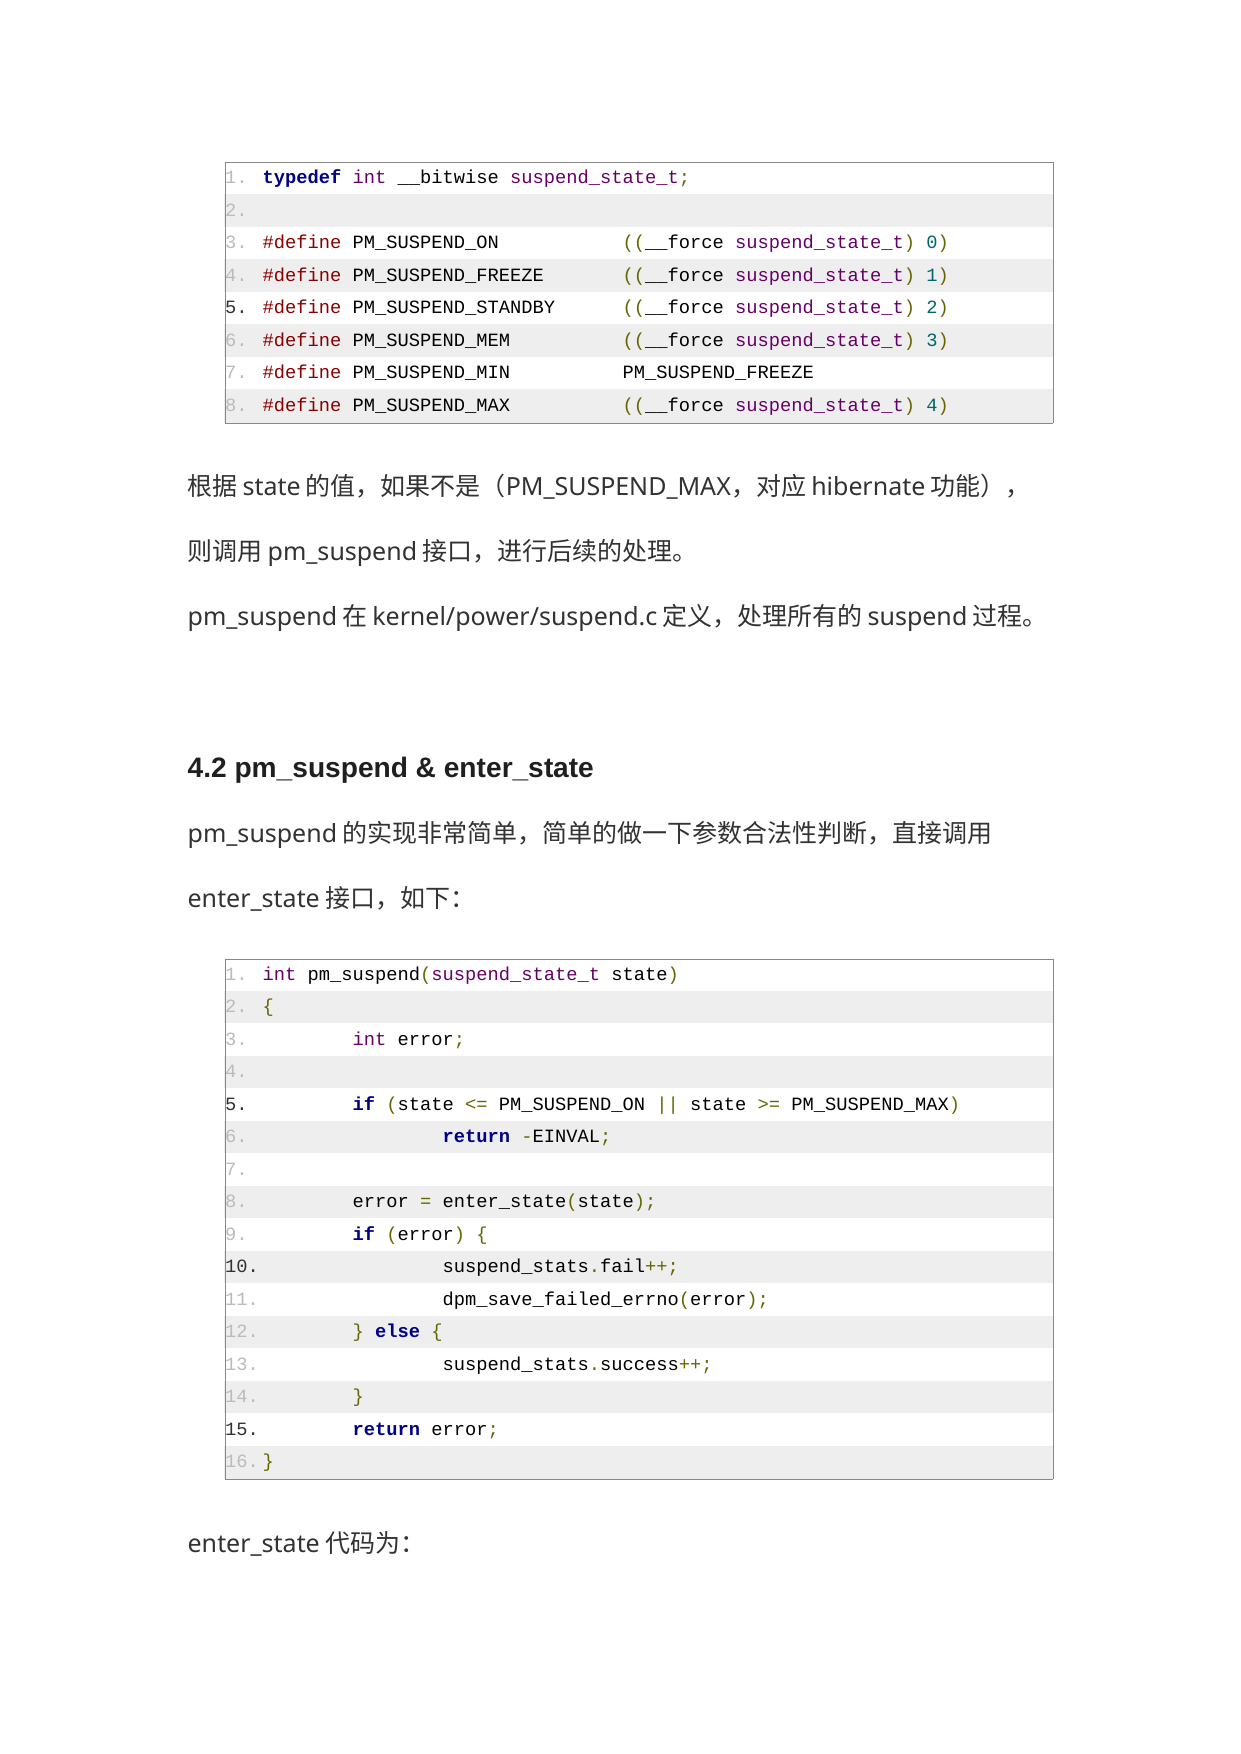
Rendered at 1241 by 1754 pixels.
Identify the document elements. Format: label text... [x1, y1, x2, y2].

list { [226, 991, 1053, 1023]
list #define PM_SUSPEND_MEM ((__force suspend_state_t) 3) [226, 324, 1053, 357]
list if (error) { [226, 1218, 1053, 1251]
list return -EINVAL; [226, 1121, 1053, 1153]
list } [226, 1446, 1053, 1479]
text 根据state的值，如果不是（PM_SUSPEND_MAX，对应hibernate功能），则调用pm_suspend接口，进行后续的处理。 [187, 452, 1053, 582]
list typedef int __bitwise suspend_state_t; [226, 163, 1053, 194]
list } else { [226, 1316, 1053, 1348]
list #define PM_SUSPEND_STANDBY ((__force suspend_state_t) 2) [226, 292, 1053, 324]
list #define PM_SUSPEND_ON ((__force suspend_state_t) 0) [226, 227, 1053, 259]
list #define PM_SUSPEND_MAX ((__force suspend_state_t) 4) [226, 389, 1053, 423]
list return error; [226, 1413, 1053, 1446]
list suspend_stats.success++; [226, 1348, 1053, 1381]
list suspend_stats.fail++; [226, 1251, 1053, 1283]
text pm_suspend的实现非常简单，简单的做一下参数合法性判断，直接调用enter_state接口，如下： [187, 799, 1053, 929]
list if (state <= PM_SUSPEND_ON || state >= PM_SUSPEND_MAX) [226, 1088, 1053, 1121]
list #define PM_SUSPEND_MIN PM_SUSPEND_FREEZE [226, 357, 1053, 389]
list int error; [226, 1023, 1053, 1056]
list #define PM_SUSPEND_FREEZE ((__force suspend_state_t) 1) [226, 259, 1053, 292]
list int pm_suspend(suspend_state_t state) [226, 960, 1053, 991]
text pm_suspend在kernel/power/suspend.c定义，处理所有的suspend过程。 [187, 582, 1053, 712]
text 4.2 pm_suspend & enter_state [187, 751, 1053, 784]
list dpm_save_failed_errno(error); [226, 1283, 1053, 1316]
text enter_state代码为： [187, 1509, 1053, 1574]
list } [226, 1381, 1053, 1413]
list error = enter_state(state); [226, 1186, 1053, 1218]
